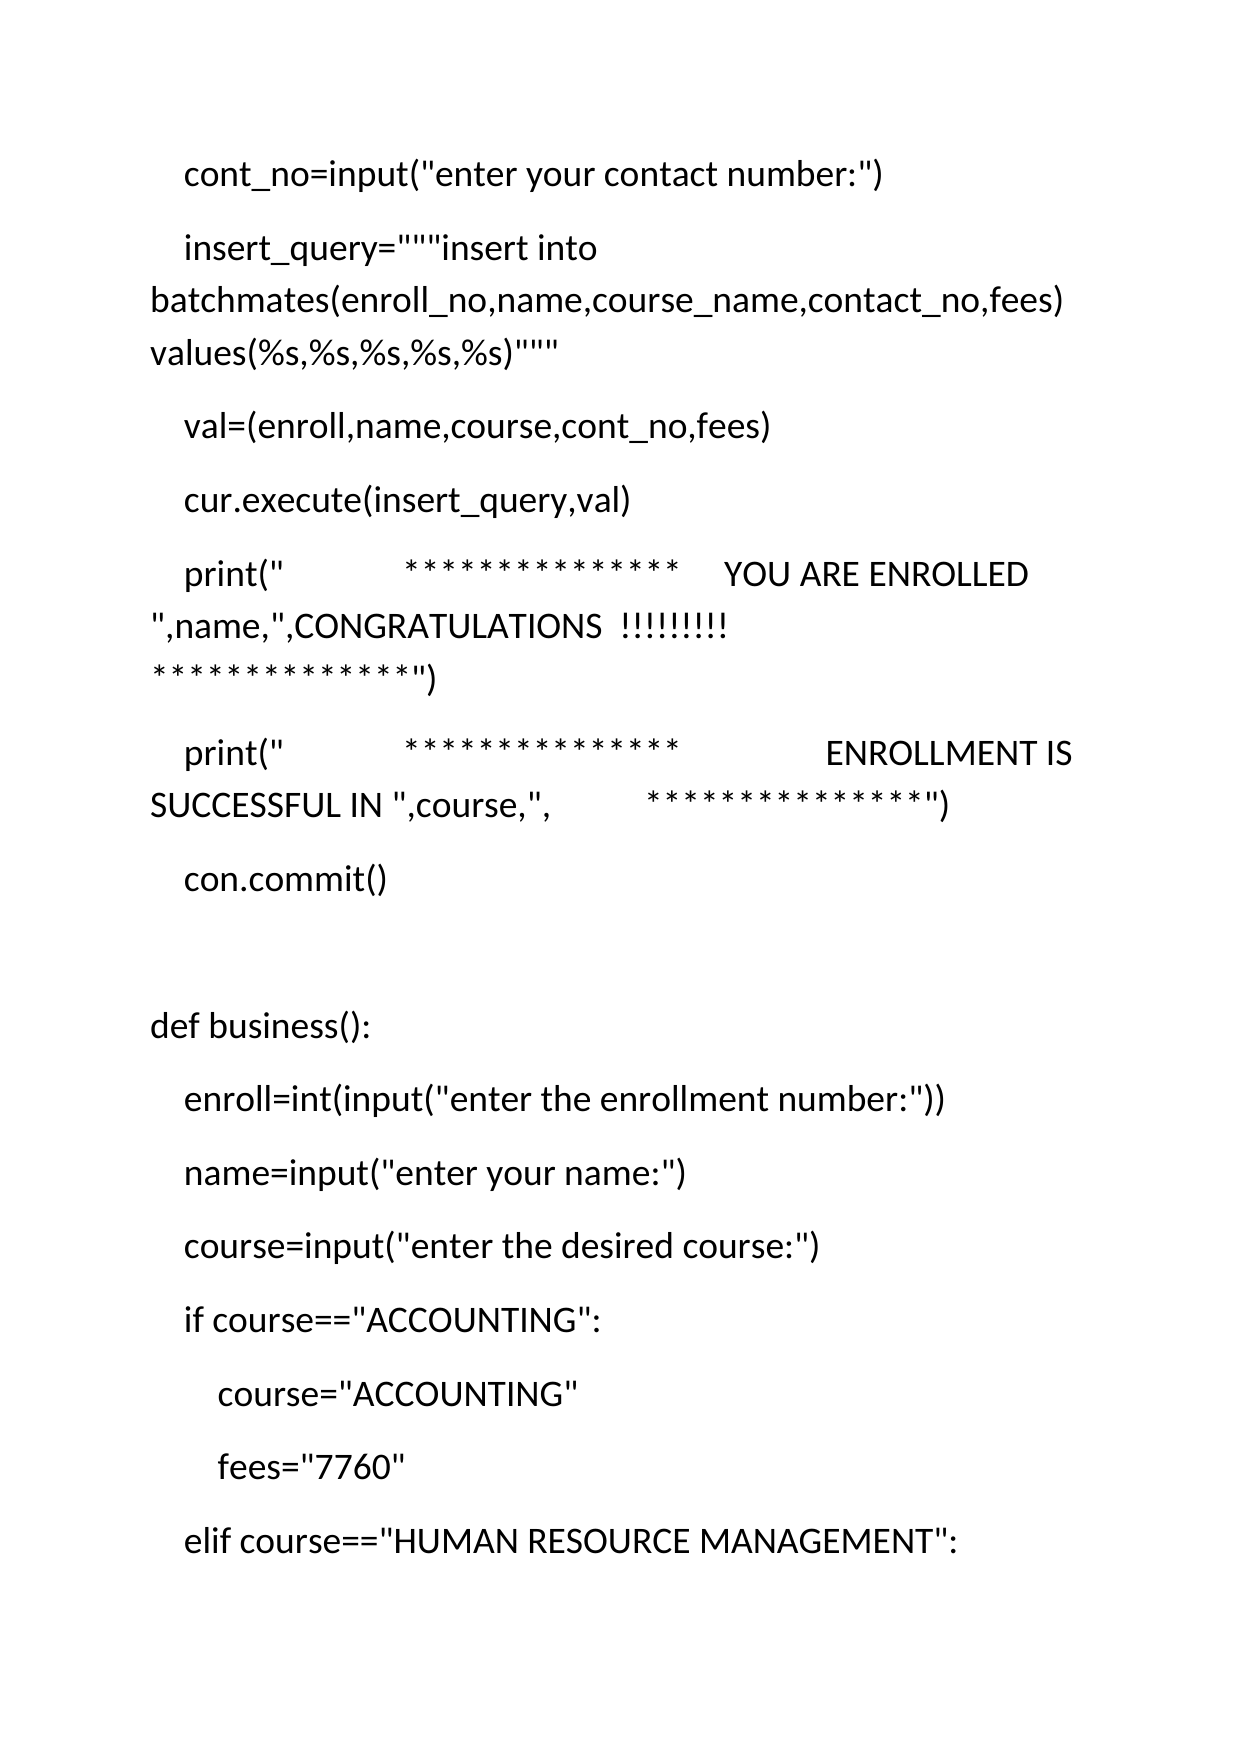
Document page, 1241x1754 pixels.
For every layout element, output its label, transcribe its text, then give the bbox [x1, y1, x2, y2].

text fees="7760" [150, 1443, 1090, 1489]
text cur.execute(insert_query,val) [150, 476, 1090, 522]
text val=(enroll,name,course,cont_no,fees) [150, 402, 1090, 448]
text def business(): [150, 1002, 1090, 1048]
text course=input("enter the desired course:") [150, 1222, 1090, 1268]
text cont_no=input("enter your contact number:") [150, 150, 1090, 196]
text course="ACCOUNTING" [150, 1369, 1090, 1415]
text print(" *************** ENROLLMENT IS SUCCESSFUL IN ",course,", ***************") [150, 728, 1090, 827]
text con.commit() [150, 855, 1090, 901]
text print(" *************** YOU ARE ENROLLED ",name,",CONGRATULATIONS !!!!!!!!! **************") [150, 549, 1090, 701]
text if course=="ACCOUNTING": [150, 1296, 1090, 1342]
text elif course=="HUMAN RESOURCE MANAGEMENT": [150, 1517, 1090, 1562]
text enroll=int(input("enter the enrollment number:")) [150, 1075, 1090, 1121]
text insert_query="""insert into batchmates(enroll_no,name,course_name,contact_no,fees) values(%s,%s,%s,%s,%s)""" [150, 223, 1090, 375]
text name=input("enter your name:") [150, 1149, 1090, 1195]
